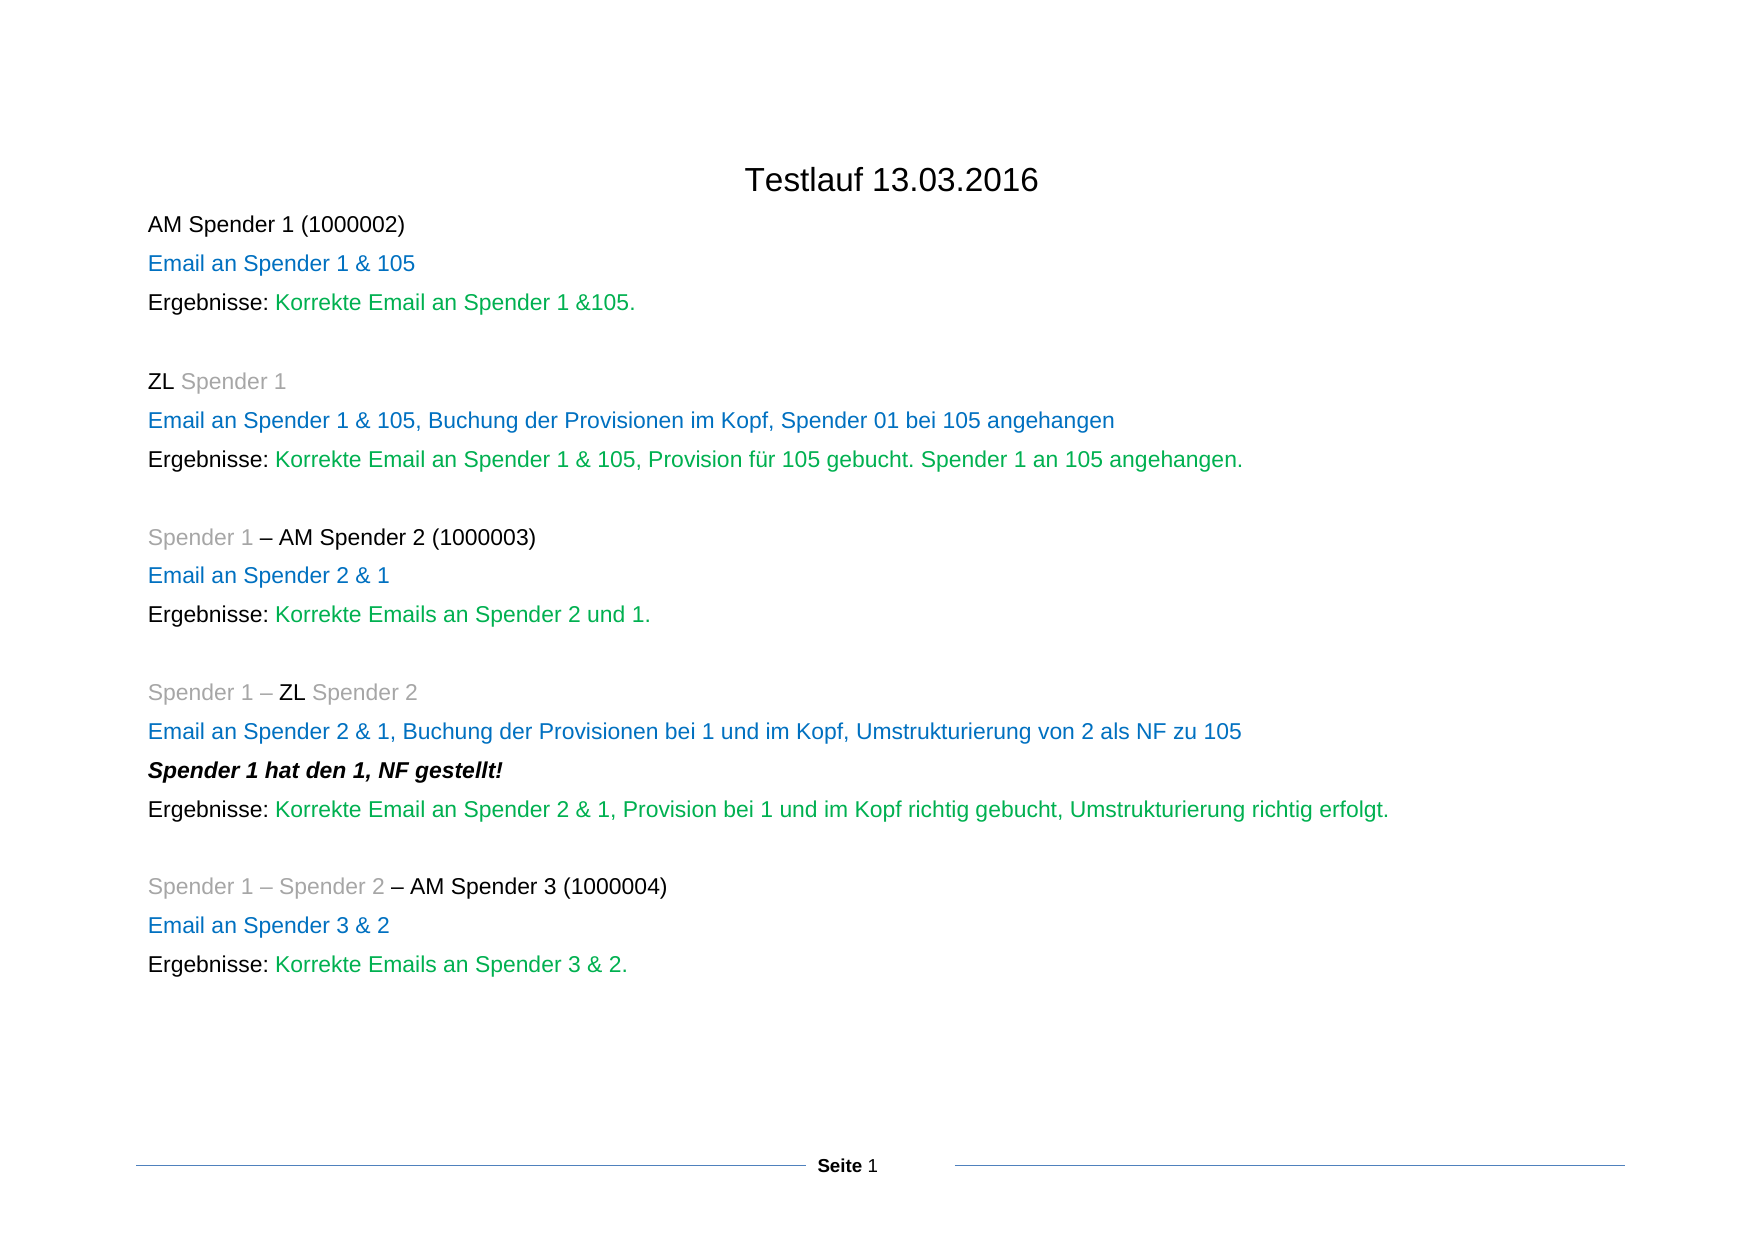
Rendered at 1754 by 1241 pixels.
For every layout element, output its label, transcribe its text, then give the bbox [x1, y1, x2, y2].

text Email an Spender 2 & 1, Buchung der Provisionen bei 1 und im Kopf, Umstrukturierung von 2 als NF zu 105 [148, 718, 1636, 744]
text Spender 1 hat den 1, NF gestellt! [148, 757, 1636, 783]
text Spender 1 – ZL Spender 2 [148, 679, 1636, 705]
text Ergebnisse: Korrekte Email an Spender 1 &105. [148, 289, 1636, 315]
text Ergebnisse: Korrekte Emails an Spender 3 & 2. [148, 951, 1636, 977]
text Ergebnisse: Korrekte Emails an Spender 2 und 1. [148, 601, 1636, 628]
text AM Spender 1 (1000002) [148, 211, 1636, 237]
text Email an Spender 1 & 105 [148, 250, 1636, 276]
text Email an Spender 1 & 105, Buchung der Provisionen im Kopf, Spender 01 bei 105 angehangen [148, 407, 1636, 433]
text Ergebnisse: Korrekte Email an Spender 1 & 105, Provision für 105 gebucht. Spender 1 an 105 angehangen. [148, 446, 1636, 472]
text Ergebnisse: Korrekte Email an Spender 2 & 1, Provision bei 1 und im Kopf richtig gebucht, Umstrukturierung richtig erfolgt. [148, 796, 1636, 822]
text Email an Spender 2 & 1 [148, 562, 1636, 589]
text Spender 1 – Spender 2 – AM Spender 3 (1000004) [148, 873, 1636, 899]
text Testlauf 13.03.2016 [148, 160, 1636, 198]
text Spender 1 – AM Spender 2 (1000003) [148, 523, 1636, 550]
text Email an Spender 3 & 2 [148, 912, 1636, 938]
text ZL Spender 1 [148, 368, 1636, 394]
